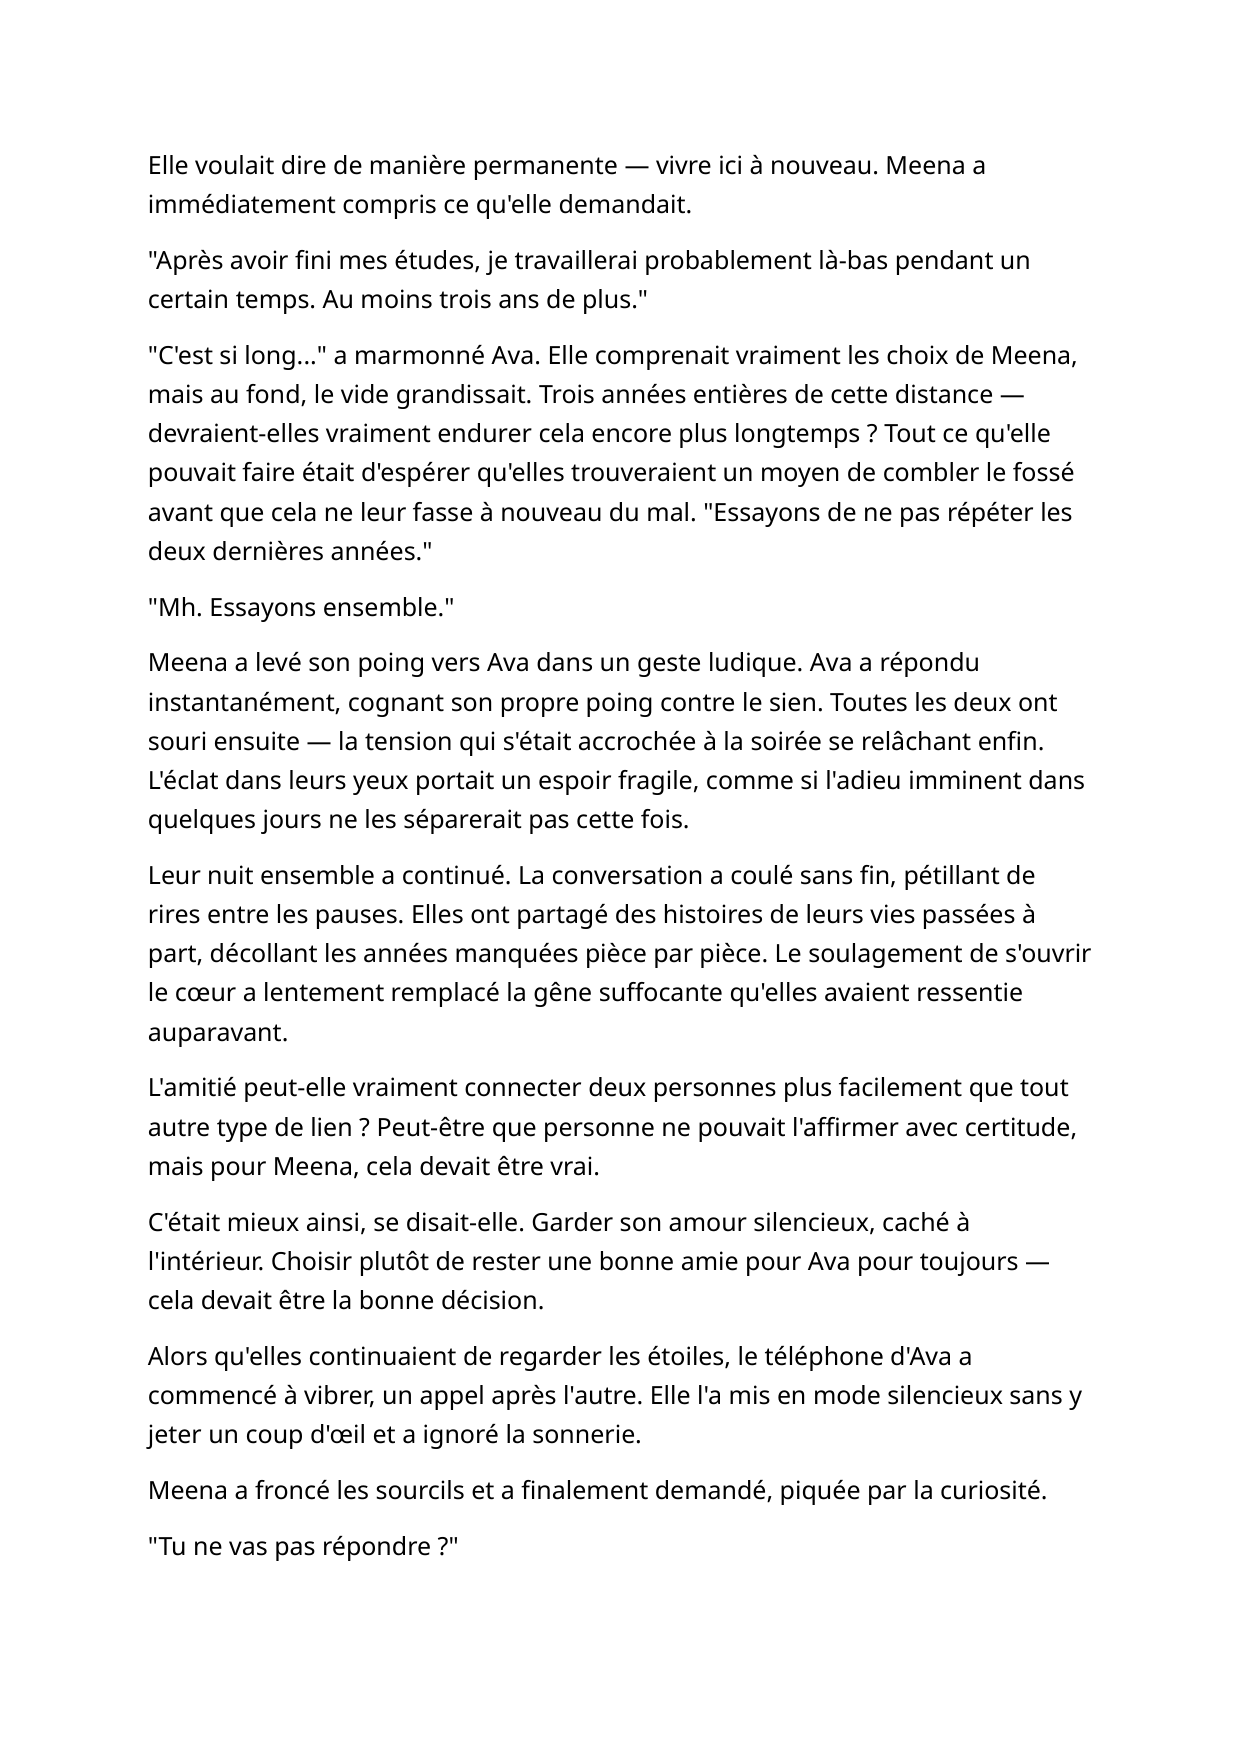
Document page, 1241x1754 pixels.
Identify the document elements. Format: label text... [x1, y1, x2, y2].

text Alors qu'elles continuaient de regarder les étoiles, le téléphone d'Ava a commencé à vibrer, un appel après l'autre. Elle l'a mis en mode silencieux sans y jeter un coup d'œil et a ignoré la sonnerie. [148, 1338, 1093, 1451]
text C'était mieux ainsi, se disait-elle. Garder son amour silencieux, caché à l'intérieur. Choisir plutôt de rester une bonne amie pour Ava pour toujours — cela devait être la bonne décision. [148, 1204, 1093, 1317]
text "Après avoir fini mes études, je travaillerai probablement là-bas pendant un certain temps. Au moins trois ans de plus." [148, 243, 1093, 316]
text L'amitié peut-elle vraiment connecter deux personnes plus facilement que tout autre type de lien ? Peut-être que personne ne pouvait l'affirmer avec certitude, mais pour Meena, cela devait être vrai. [148, 1070, 1093, 1182]
text Meena a froncé les sourcils et a finalement demandé, piquée par la curiosité. [148, 1473, 1093, 1507]
text Elle voulait dire de manière permanente — vivre ici à nouveau. Meena a immédiatement compris ce qu'elle demandait. [148, 148, 1093, 221]
text "C'est si long..." a marmonné Ava. Elle comprenait vraiment les choix de Meena, mais au fond, le vide grandissait. Trois années entières de cette distance — devraient-elles vraiment endurer cela encore plus longtemps ? Tout ce qu'elle pouvait faire était d'espérer qu'elles trouveraient un moyen de combler le fossé avant que cela ne leur fasse à nouveau du mal. "Essayons de ne pas répéter les deux dernières années." [148, 338, 1093, 567]
text "Tu ne vas pas répondre ?" [148, 1528, 1093, 1562]
text Meena a levé son poing vers Ava dans un geste ludique. Ava a répondu instantanément, cognant son propre poing contre le sien. Toutes les deux ont souri ensuite — la tension qui s'était accrochée à la soirée se relâchant enfin. L'éclat dans leurs yeux portait un espoir fragile, comme si l'adieu imminent dans quelques jours ne les séparerait pas cette fois. [148, 645, 1093, 836]
text Leur nuit ensemble a continué. La conversation a coulé sans fin, pétillant de rires entre les pauses. Elles ont partagé des histoires de leurs vies passées à part, décollant les années manquées pièce par pièce. Le soulagement de s'ouvrir le cœur a lentement remplacé la gêne suffocante qu'elles avaient ressentie auparavant. [148, 858, 1093, 1048]
text "Mh. Essayons ensemble." [148, 589, 1093, 623]
